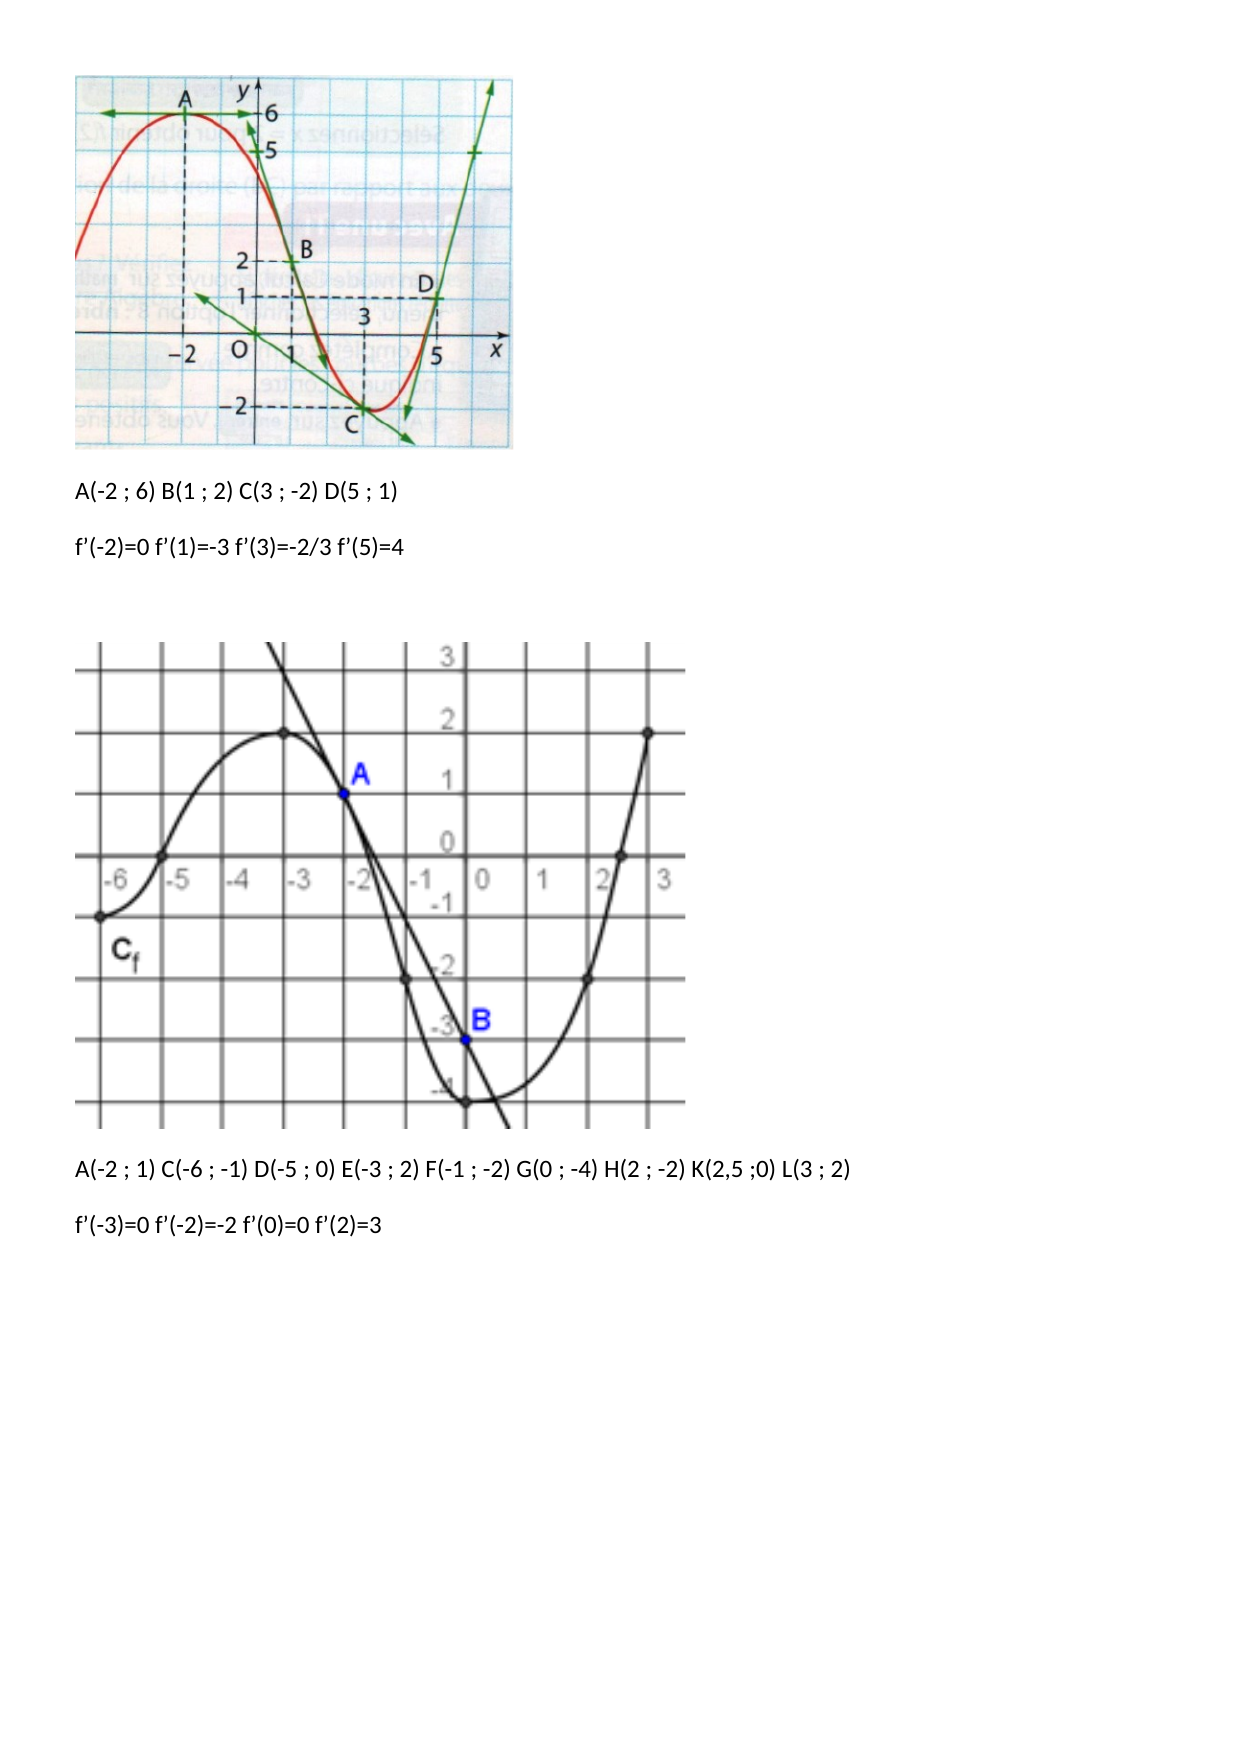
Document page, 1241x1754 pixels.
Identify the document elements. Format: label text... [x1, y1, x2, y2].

text f’(-3)=0 f’(-2)=-2 f’(0)=0 f’(2)=3 [75, 1209, 1165, 1239]
text A(-2 ; 6) B(1 ; 2) C(3 ; -2) D(5 ; 1) [75, 475, 1165, 506]
text f’(-2)=0 f’(1)=-3 f’(3)=-2/3 f’(5)=4 [75, 531, 1165, 561]
picture [75, 75, 514, 450]
text A(-2 ; 1) C(-6 ; -1) D(-5 ; 0) E(-3 ; 2) F(-1 ; -2) G(0 ; -4) H(2 ; -2) K(2,5 ;0) L(3 ; 2) [75, 1153, 1165, 1184]
picture [75, 642, 686, 1129]
